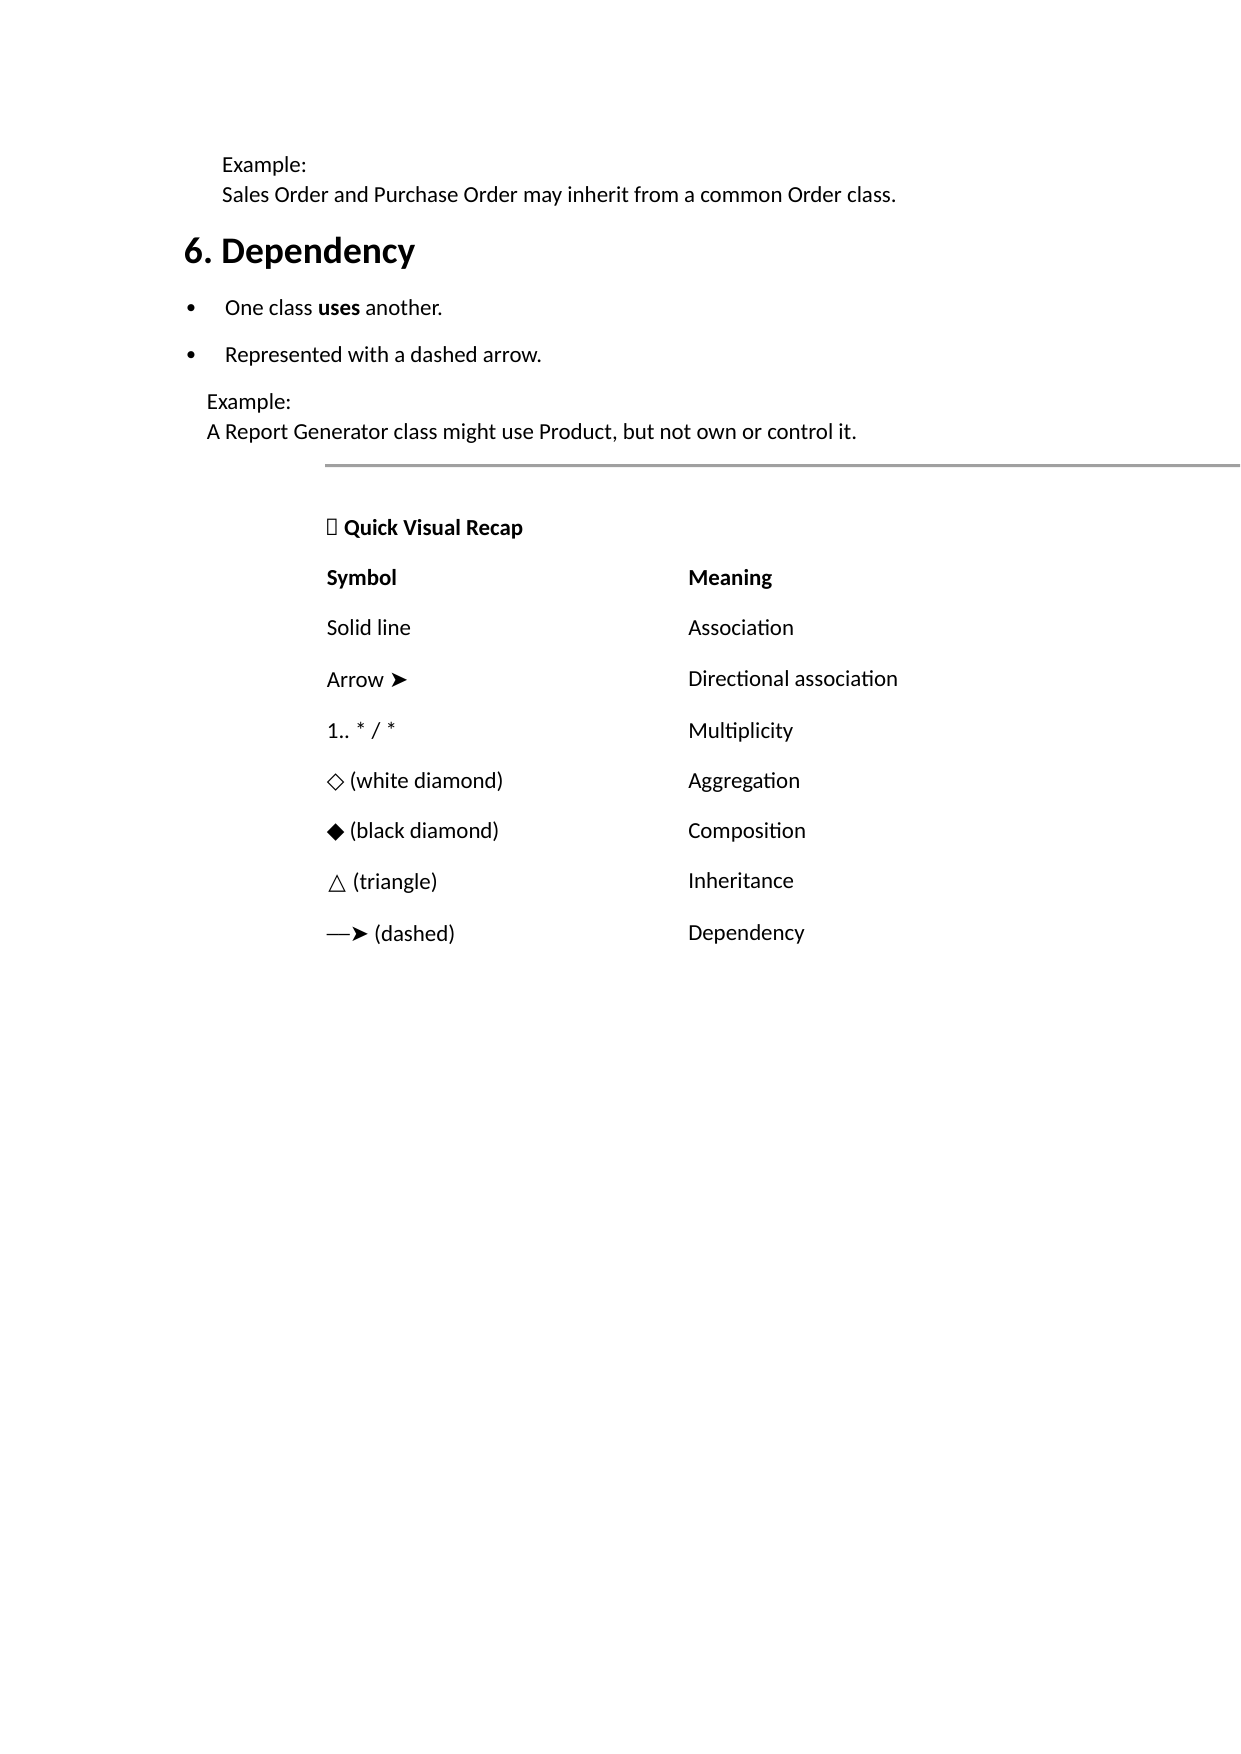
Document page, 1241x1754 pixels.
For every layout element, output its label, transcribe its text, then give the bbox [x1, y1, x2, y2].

table_cell Solid line [150, 611, 511, 661]
table_cell ──➤ (dashed) [150, 915, 511, 968]
table_cell Dependency [511, 915, 904, 968]
text Example: Sales Order and Purchase Order may inherit from a common Order class. [150, 150, 1090, 208]
table_cell ◇ (white diamond) [150, 764, 511, 814]
table_cell ◆ (black diamond) [150, 815, 511, 865]
table_header Symbol [150, 561, 511, 611]
table_cell 1.. * / * [150, 714, 511, 764]
text Example: A Report Generator class might use Product, but not own or control it. [150, 387, 1090, 445]
table_cell Arrow ➤ [150, 661, 511, 714]
list Represented with a dashed arrow. [187, 340, 1090, 368]
table_cell △ (triangle) [150, 865, 511, 915]
list One class uses another. [187, 293, 1090, 321]
table_cell Aggregation [511, 764, 904, 814]
text 🔸 Quick Visual Recap [325, 511, 1090, 542]
table_cell Inheritance [511, 865, 904, 915]
table_cell Composition [511, 815, 904, 865]
table_cell Association [511, 611, 904, 661]
table_cell Multiplicity [511, 714, 904, 764]
table_cell Directional association [511, 661, 904, 714]
text 6. Dependency [150, 227, 1090, 273]
table_header Meaning [511, 561, 904, 611]
